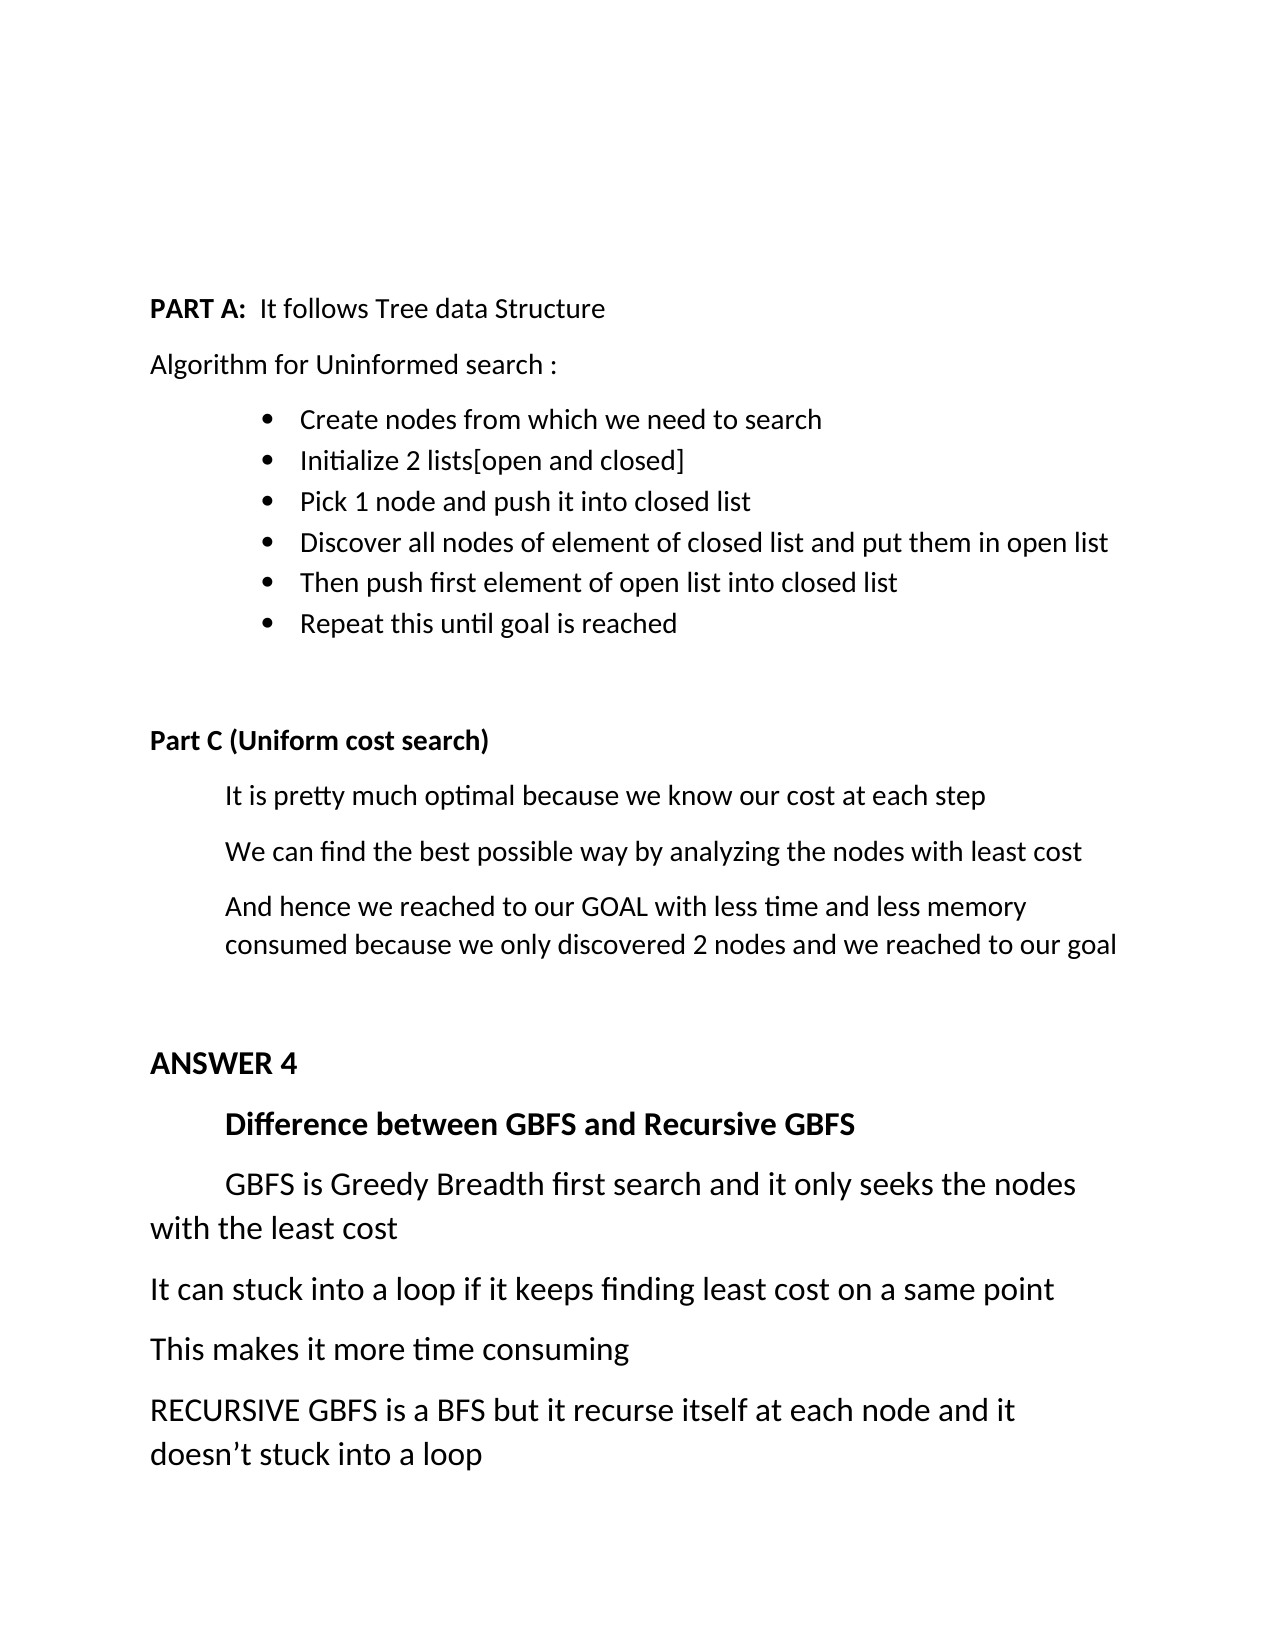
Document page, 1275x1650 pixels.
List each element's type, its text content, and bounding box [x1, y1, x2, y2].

text GBFS is Greedy Breadth first search and it only seeks the nodes with the least cost [150, 1163, 1125, 1248]
text It is pretty much optimal because we know our cost at each step [150, 777, 1125, 813]
text And hence we reached to our GOAL with less time and less memory consumed because we only discovered 2 nodes and we reached to our goal [225, 888, 1125, 962]
text PART A: It follows Tree data Structure [150, 291, 1125, 326]
list Discover all nodes of element of closed list and put them in open list [262, 524, 1125, 559]
list Pick 1 node and push it into closed list [262, 483, 1125, 518]
list Create nodes from which we need to search [262, 401, 1125, 436]
text Algorithm for Uninformed search : [150, 346, 1125, 381]
list Then push first element of open list into closed list [262, 564, 1125, 600]
list Repeat this until goal is reached [262, 606, 1125, 641]
text Difference between GBFS and Recursive GBFS [150, 1102, 1125, 1143]
text RECURSIVE GBFS is a BFS but it recurse itself at each node and it doesn’t stuck into a loop [150, 1389, 1125, 1474]
text Part C (Uniform cost search) [150, 722, 1125, 758]
text This makes it more time consuming [150, 1328, 1125, 1369]
text ANSWER 4 [150, 1042, 1125, 1083]
text It can stuck into a loop if it keeps finding least cost on a same point [150, 1268, 1125, 1308]
list Initialize 2 lists[open and closed] [262, 442, 1125, 477]
text We can find the best possible way by analyzing the nodes with least cost [150, 833, 1125, 868]
